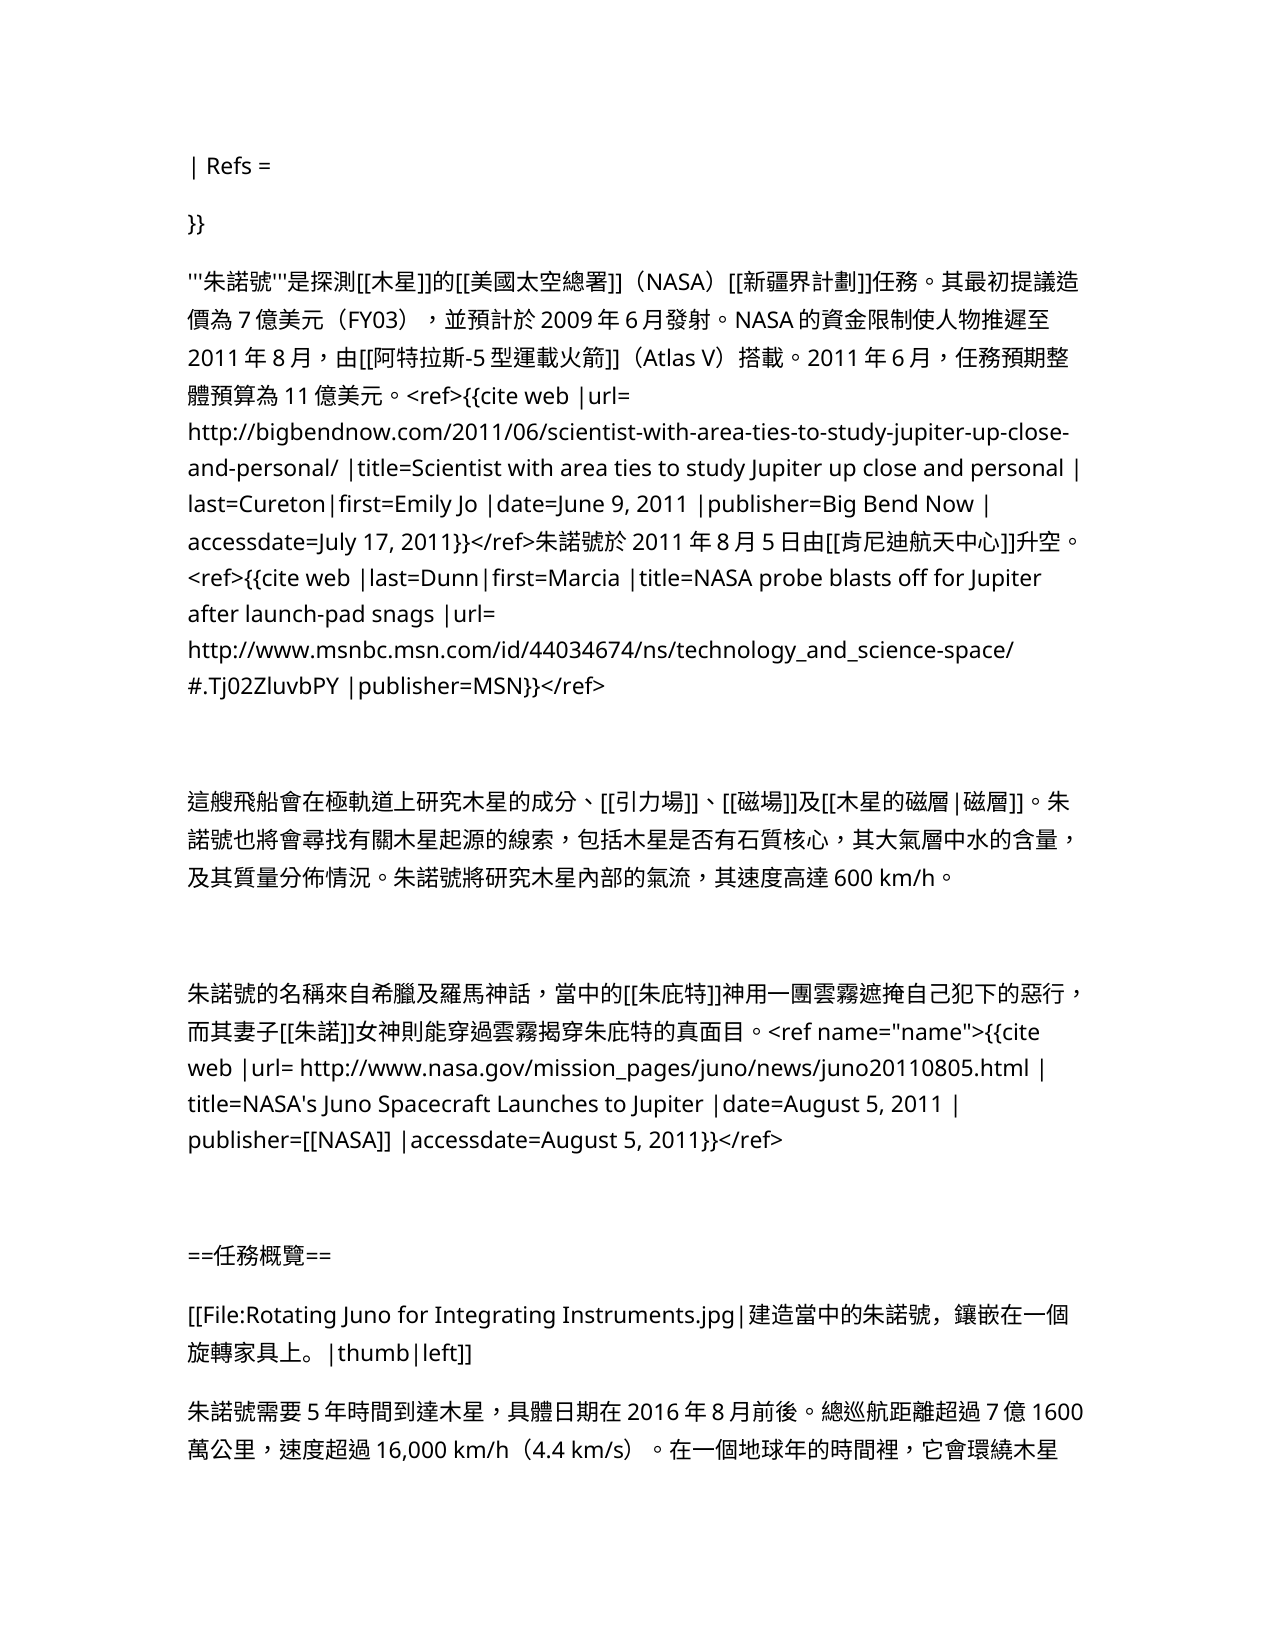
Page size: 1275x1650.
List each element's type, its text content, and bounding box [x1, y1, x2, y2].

text 這艘飛船會在極軌道上研究木星的成分、[[引力場]]、[[磁場]]及[[木星的磁層|磁層]]。朱諾號也將會尋找有關木星起源的線索，包括木星是否有石質核心，其大氣層中水的含量，及其質量分佈情況。朱諾號將研究木星內部的氣流，其速度高達600 km/h。 [187, 784, 1087, 893]
text ==任務概覽== [187, 1238, 1087, 1271]
text 朱諾號的名稱來自希臘及羅馬神話，當中的[[朱庇特]]神用一團雲霧遮掩自己犯下的惡行，而其妻子[[朱諾]]女神則能穿過雲霧揭穿朱庇特的真面目。<ref name="name">{{cite web |url= http://www.nasa.gov/mission_pages/juno/news/juno20110805.html |title=NASA's Juno Spacecraft Launches to Jupiter |date=August 5, 2011 |publisher=[[NASA]] |accessdate=August 5, 2011}}</ref> [187, 976, 1087, 1155]
text '''朱諾號'''是探測[[木星]]的[[美國太空總署]]（NASA）[[新疆界計劃]]任務。其最初提議造價為7億美元（FY03），並預計於2009年6月發射。NASA的資金限制使人物推遲至2011年8月，由[[阿特拉斯-5型運載火箭]]（Atlas V）搭載。2011年6月，任務預期整體預算為11億美元。<ref>{{cite web |url= http://bigbendnow.com/2011/06/scientist-with-area-ties-to-study-jupiter-up-close-and-personal/ |title=Scientist with area ties to study Jupiter up close and personal |last=Cureton|first=Emily Jo |date=June 9, 2011 |publisher=Big Bend Now |accessdate=July 17, 2011}}</ref>朱諾號於2011年8月5日由[[肯尼迪航天中心]]升空。<ref>{{cite web |last=Dunn|first=Marcia |title=NASA probe blasts off for Jupiter after launch-pad snags |url= http://www.msnbc.msn.com/id/44034674/ns/technology_and_science-space/#.Tj02ZluvbPY |publisher=MSN}}</ref> [187, 263, 1087, 701]
text | Refs = [187, 150, 1087, 181]
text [187, 1394, 1087, 1466]
text [[File:Rotating Juno for Integrating Instruments.jpg|建造當中的朱諾號，鑲嵌在一個旋轉家具上。|thumb|left]] [187, 1297, 1087, 1368]
text }} [187, 207, 1087, 238]
